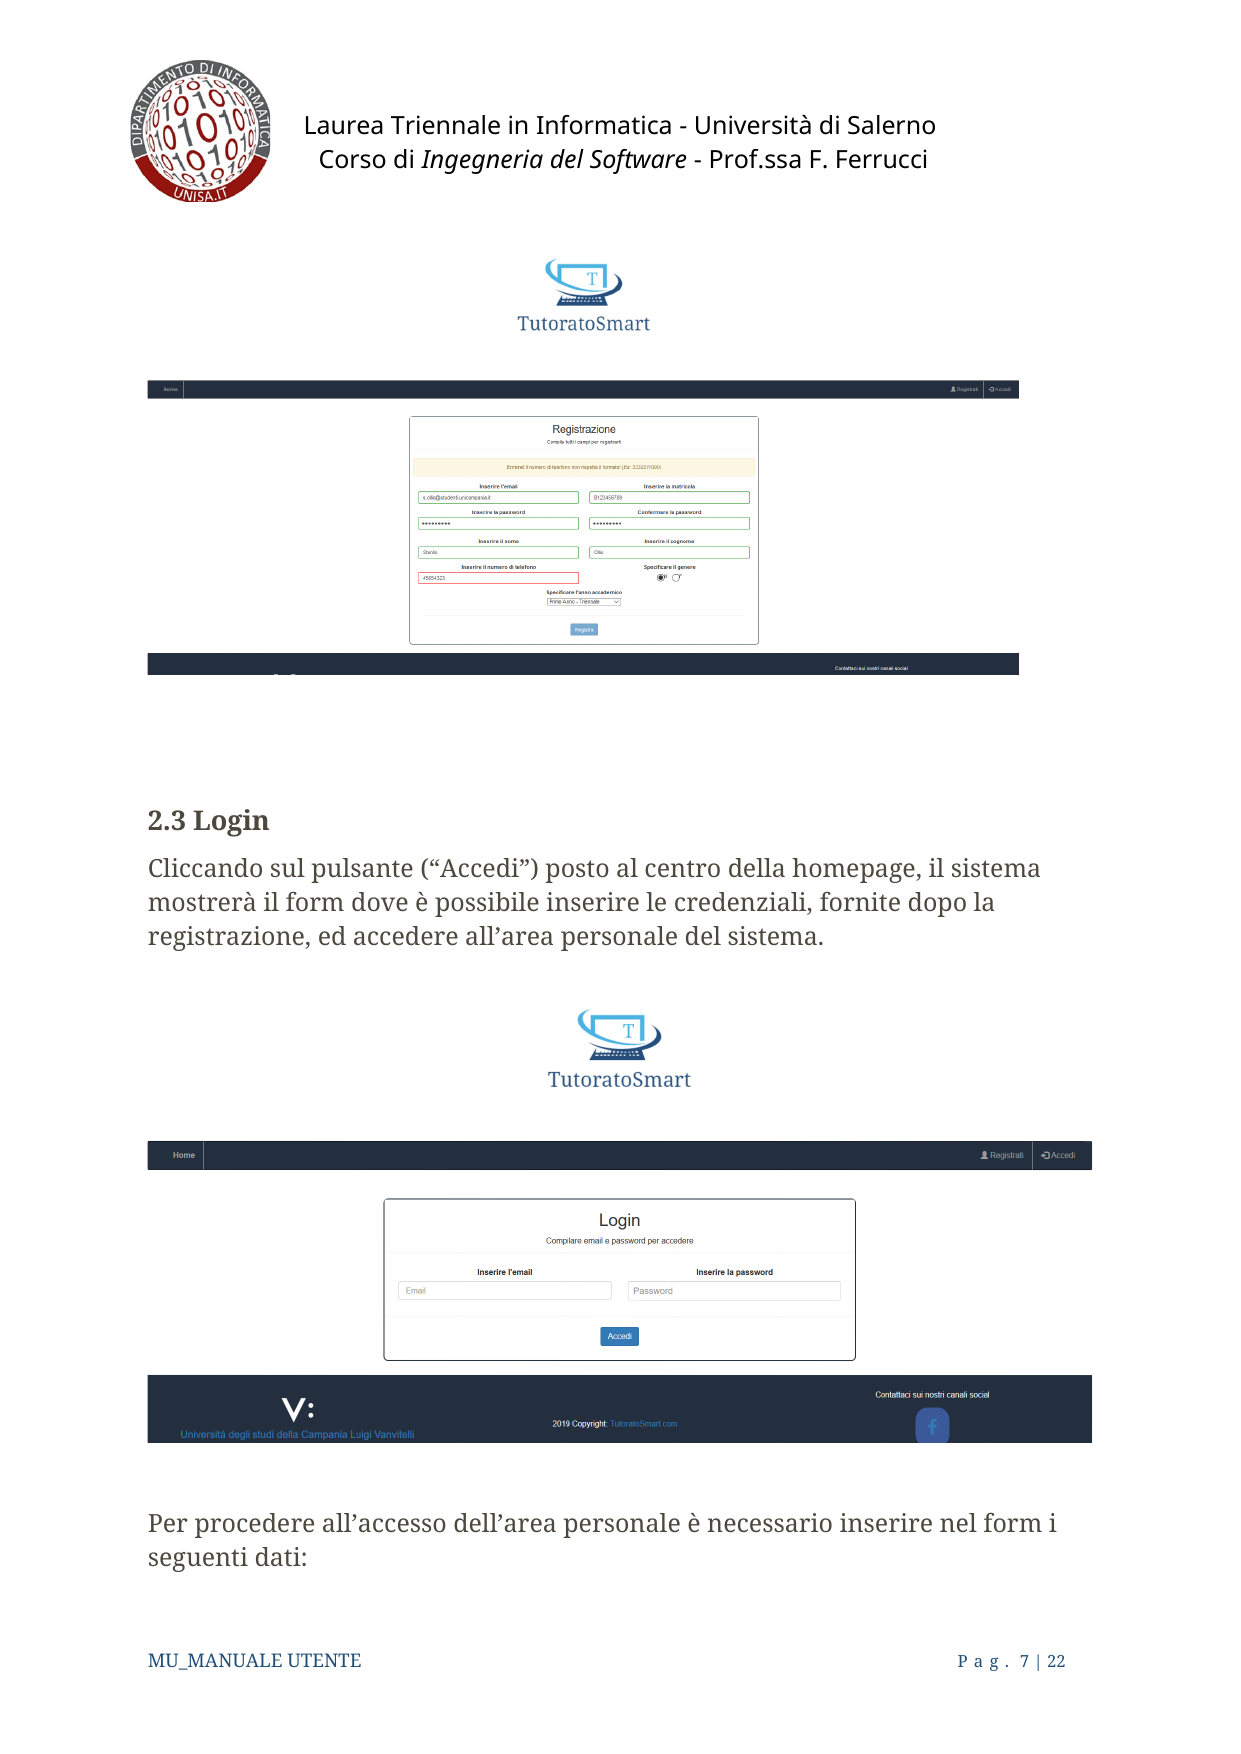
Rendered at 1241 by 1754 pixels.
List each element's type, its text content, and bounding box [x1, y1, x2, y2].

picture [129, 60, 271, 201]
subtitle 2.3 Login [148, 801, 1092, 838]
picture [147, 981, 1093, 1443]
text Per procedere all’accesso dell’area personale è necessario inserire nel form i seguenti dati: [148, 1506, 1092, 1574]
text Cliccando sul pulsante (“Accedi”) posto al centro della homepage, il sistema mostrerà il form dove è possibile inserire le credenziali, fornite dopo la registrazione, ed accedere all’area personale del sistema. [148, 851, 1092, 953]
picture [147, 244, 1019, 675]
